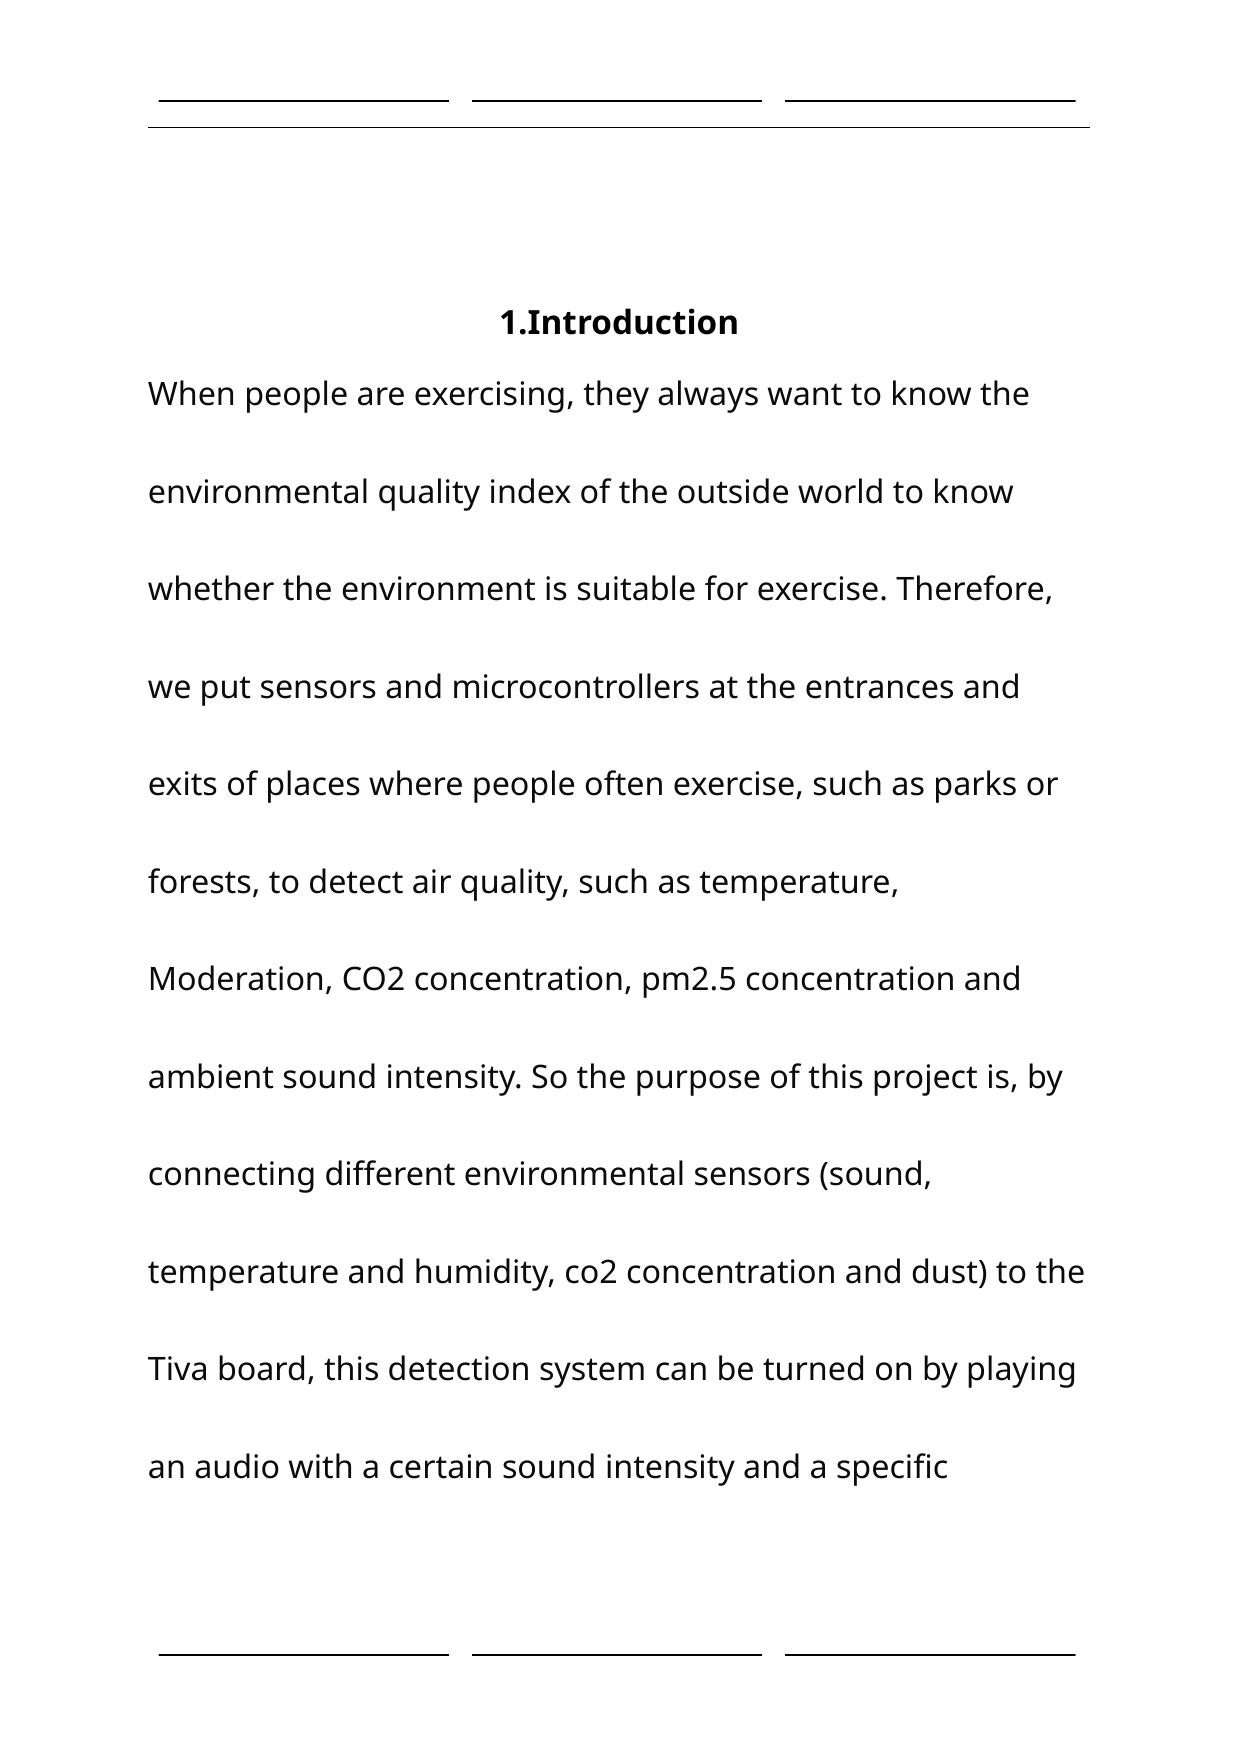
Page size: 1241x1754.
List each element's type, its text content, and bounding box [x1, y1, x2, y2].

title 1.Introduction [148, 289, 1090, 354]
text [148, 361, 1090, 1498]
